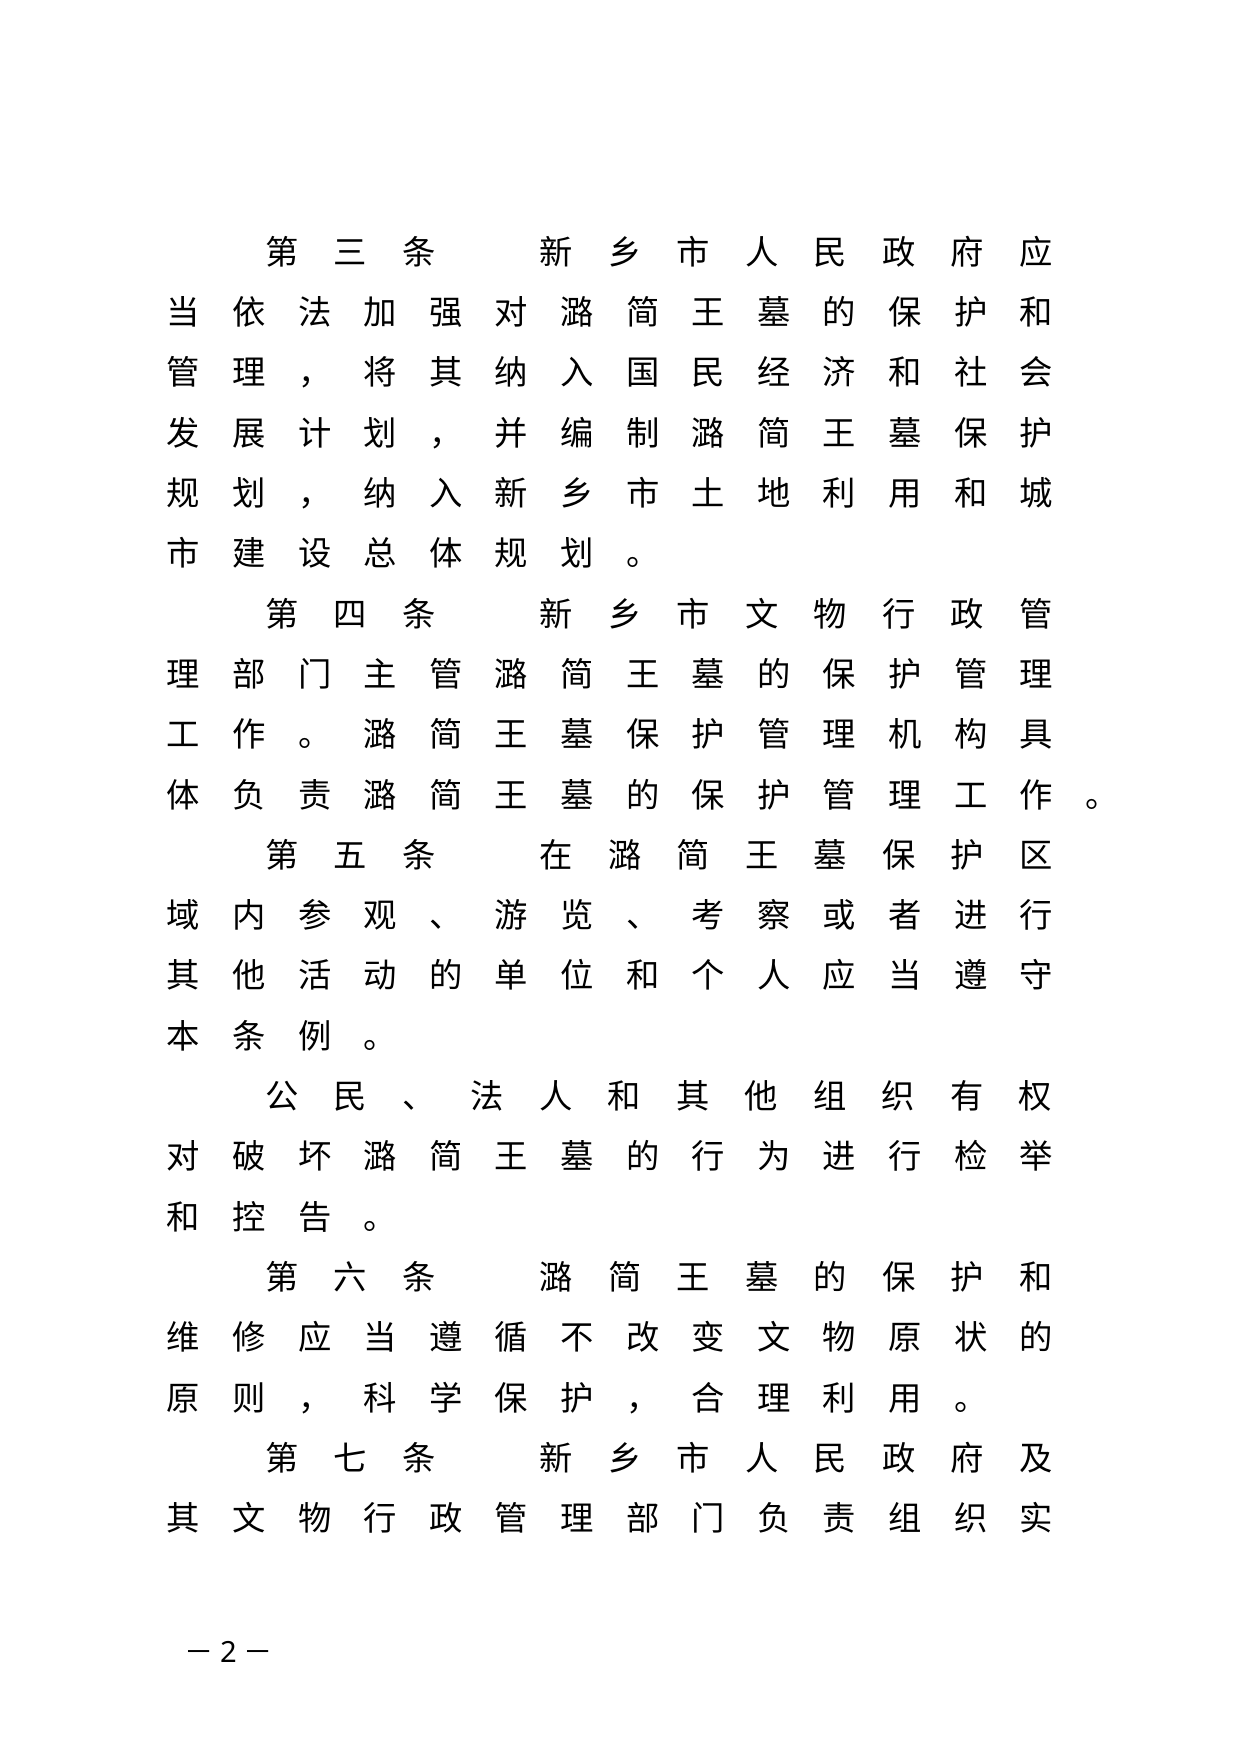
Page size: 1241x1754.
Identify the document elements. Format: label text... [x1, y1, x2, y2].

text 第四条 新乡市文物行政管理部门主管潞简王墓的保护管理工作。潞简王墓保护管理机构具体负责潞简王墓的保护管理工作。 [167, 581, 1085, 823]
text 公民、法人和其他组织有权对破坏潞简王墓的行为进行检举和控告。 [167, 1064, 1085, 1245]
text 第三条 新乡市人民政府应当依法加强对潞简王墓的保护和管理，将其纳入国民经济和社会发展计划，并编制潞简王墓保护规划，纳入新乡市土地利用和城市建设总体规划。 [167, 219, 1085, 581]
text 第六条 潞简王墓的保护和维修应当遵循不改变文物原状的原则，科学保护，合理利用。 [167, 1245, 1085, 1426]
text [167, 1426, 1085, 1546]
text 第五条 在潞简王墓保护区域内参观、游览、考察或者进行其他活动的单位和个人应当遵守本条例。 [167, 823, 1085, 1064]
